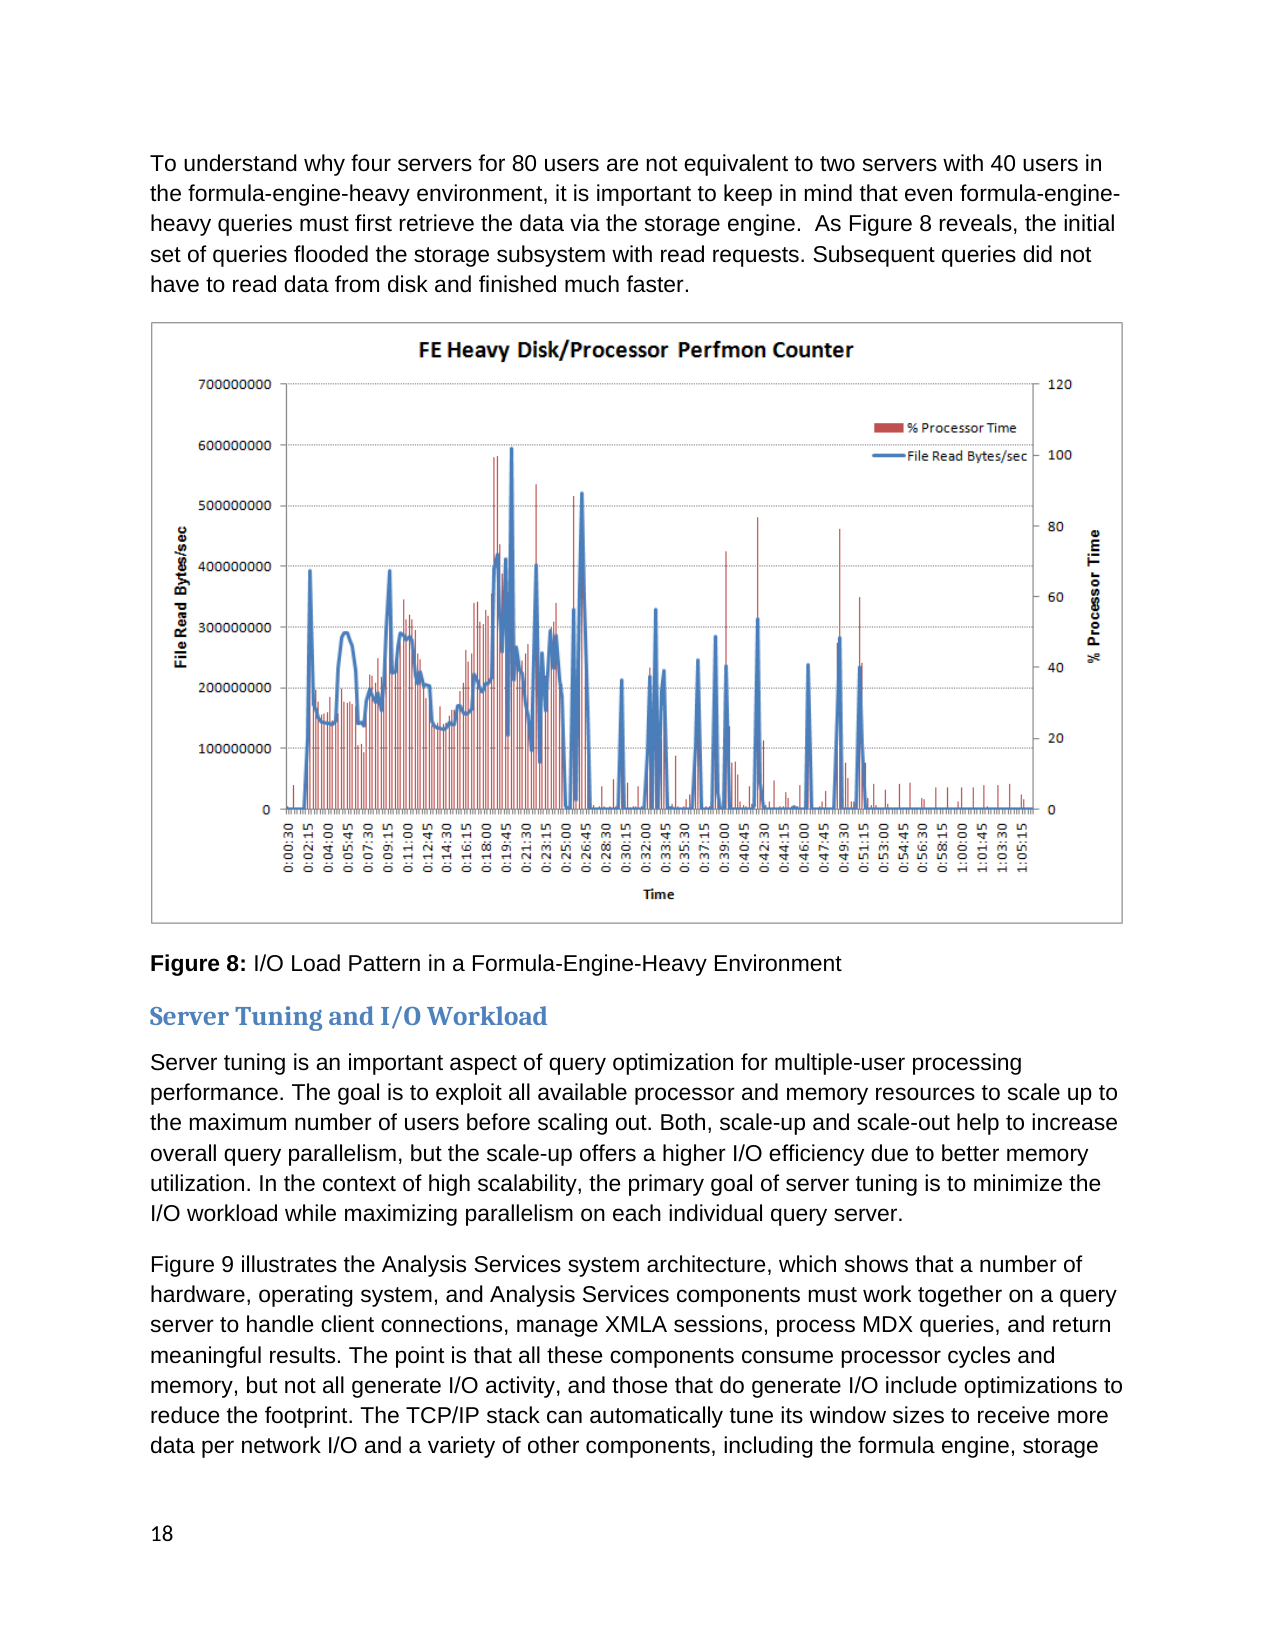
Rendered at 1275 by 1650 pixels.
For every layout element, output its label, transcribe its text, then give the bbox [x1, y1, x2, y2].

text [150, 1251, 1125, 1458]
picture [150, 321, 1124, 925]
text To understand why four servers for 80 users are not equivalent to two servers with 40 users in the formula-engine-heavy environment, it is important to keep in mind that even formula-engine-heavy queries must first retrieve the data via the storage engine. As Figure 8 reveals, the initial set of queries flooded the storage subsystem with read requests. Subsequent queries did not have to read data from disk and finished much faster. [150, 150, 1125, 297]
text Server tuning is an important aspect of query optimization for multiple-user processing performance. The goal is to exploit all available processor and memory resources to scale up to the maximum number of users before scaling out. Both, scale-up and scale-out help to increase overall query parallelism, but the scale-up offers a higher I/O efficiency due to better memory utilization. In the context of high scalability, the primary goal of server tuning is to minimize the I/O workload while maximizing parallelism on each individual query server. [150, 1049, 1125, 1226]
subtitle Server Tuning and I/O Workload [150, 1001, 1125, 1032]
text Figure 8: I/O Load Pattern in a Formula-Engine-Heavy Environment [150, 949, 1125, 976]
